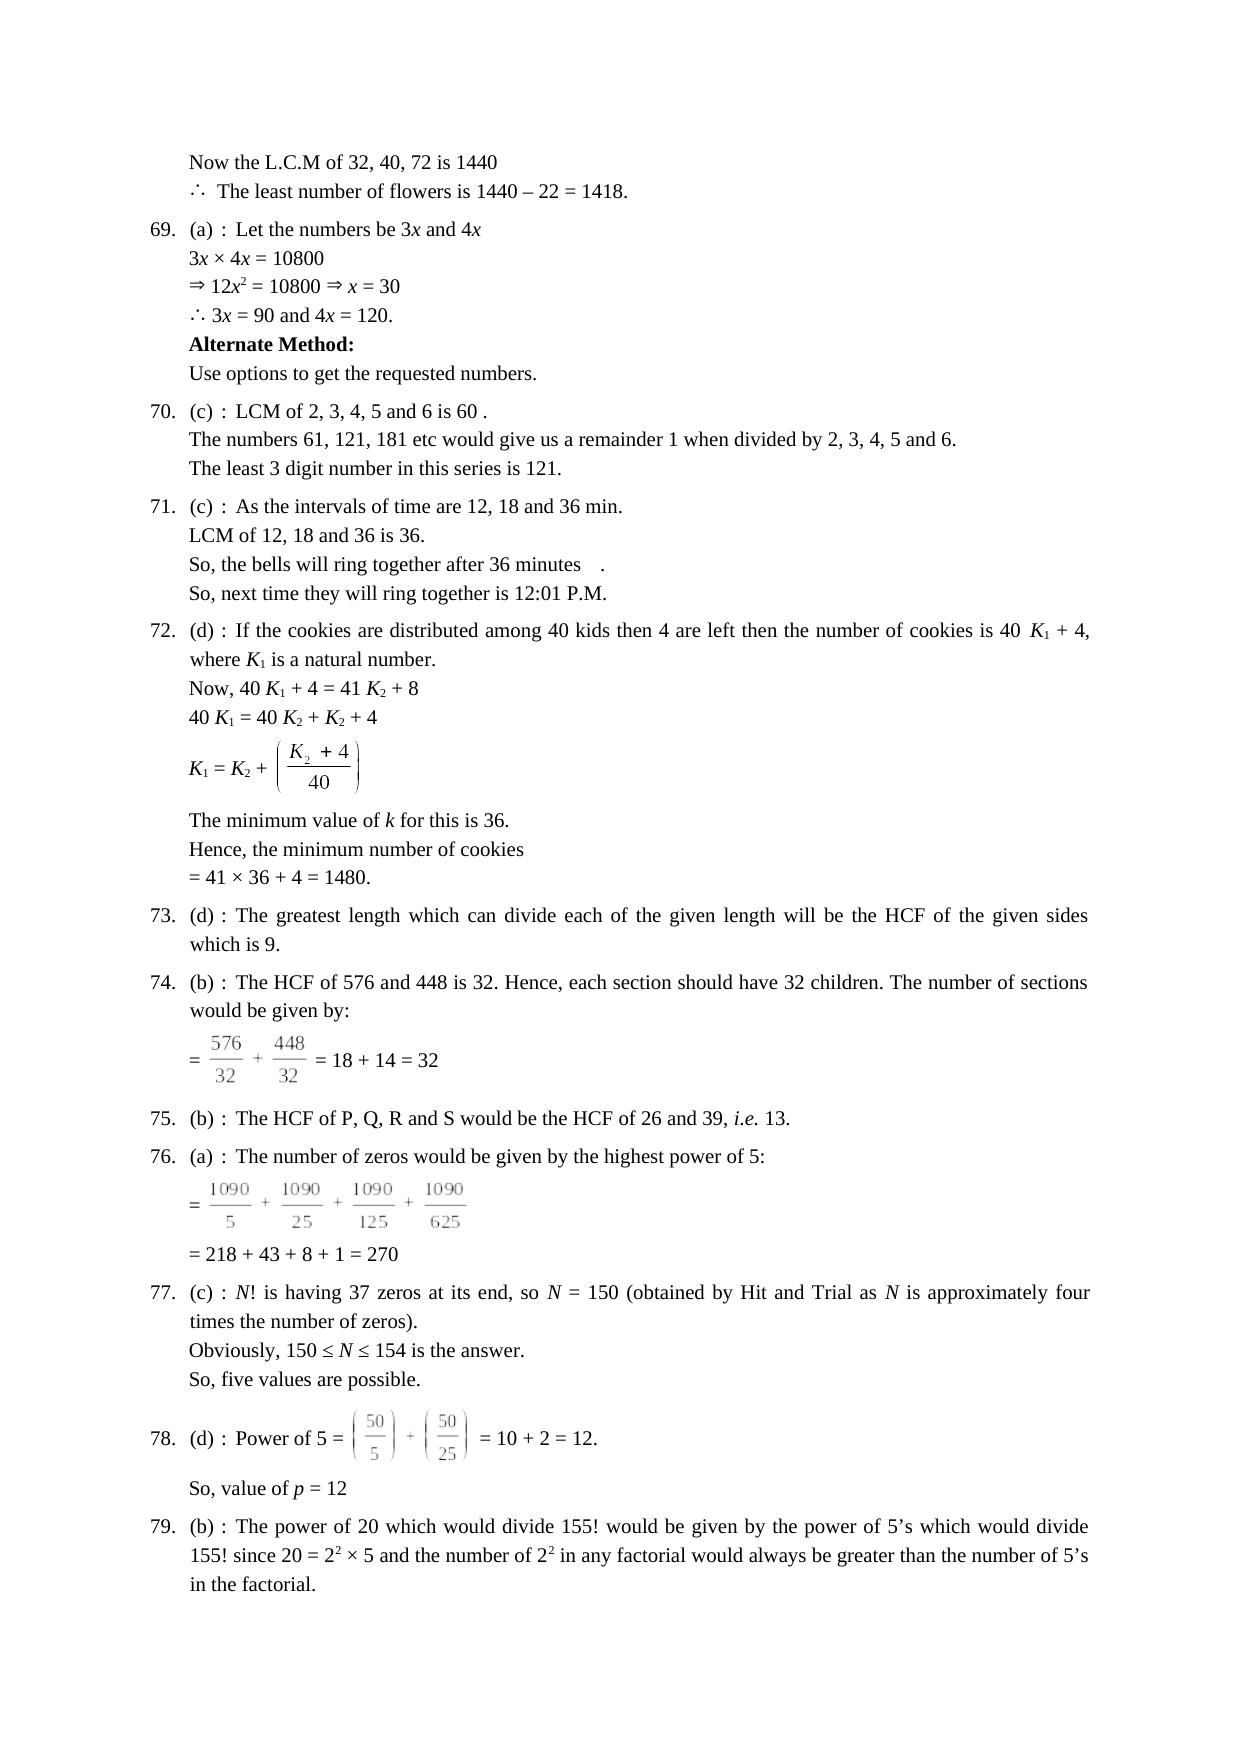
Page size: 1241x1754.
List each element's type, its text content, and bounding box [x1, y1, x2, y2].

text Obviously, 150 ≤ N ≤ 154 is the answer. [188, 1338, 1090, 1362]
text So, next time they will ring together is 12:01 P.M. [188, 581, 1090, 604]
text 72. (d) : If the cookies are distributed among 40 kids then 4 are left then the number of cookies is 40 K1 + 4, where K1 is a natural number. [150, 618, 1090, 671]
text LCM of 12, 18 and 36 is 36. [188, 523, 1090, 547]
text 73. (d) : The greatest length which can divide each of the given length will be the HCF of the given sides which is 9. [150, 903, 1090, 956]
text 3x × 4x = 10800 [188, 245, 1090, 269]
text 40 K1 = 40 K2 + K2 + 4 [188, 705, 1090, 729]
text 77. (c) : N! is having 37 zeros at its end, so N = 150 (obtained by Hit and Trial as N is approximately four times the number of zeros). [150, 1280, 1090, 1333]
text 75. (b) : The HCF of P, Q, R and S would be the HCF of 26 and 39, i.e. 13. [150, 1106, 1090, 1130]
text 69. (a) : Let the numbers be 3x and 4x [150, 217, 1090, 241]
text = 218 + 43 + 8 + 1 = 270 [188, 1242, 1090, 1266]
text 71. (c) : As the intervals of time are 12, 18 and 36 min. [150, 494, 1090, 518]
text = = 18 + 14 = 32 [188, 1027, 1090, 1092]
text 78. (d) : Power of 5 = = 10 + 2 = 12. [150, 1404, 1090, 1471]
text = 41 × 36 + 4 = 1480. [188, 865, 1090, 889]
text 79. (b) : The power of 20 which would divide 155! would be given by the power of 5’s which would divide 155! since 20 = 22 × 5 and the number of 22 in any factorial would always be greater than the number of 5’s in the factorial. [150, 1514, 1090, 1596]
text 70. (c) : LCM of 2, 3, 4, 5 and 6 is 60 . [150, 398, 1090, 423]
text Use options to get the requested numbers. [188, 361, 1090, 385]
text So, the bells will ring together after 36 minutes . [188, 552, 1090, 576]
text The least number of flowers is 1440 – 22 = 1418. [188, 179, 1090, 203]
text The numbers 61, 121, 181 etc would give us a remainder 1 when divided by 2, 3, 4, 5 and 6. [188, 427, 1090, 451]
text 12x2 = 10800 x = 30 [188, 274, 1090, 298]
text The minimum value of k for this is 36. [188, 808, 1090, 832]
text = [188, 1172, 1090, 1237]
text 3x = 90 and 4x = 120. [188, 303, 1090, 327]
text So, value of p = 12 [188, 1476, 1090, 1500]
text So, five values are possible. [188, 1367, 1090, 1391]
text Alternate Method: [188, 332, 1090, 356]
text The least 3 digit number in this series is 121. [188, 456, 1090, 480]
text 74. (b) : The HCF of 576 and 448 is 32. Hence, each section should have 32 children. The number of sections would be given by: [150, 969, 1090, 1022]
text Now, 40 K1 + 4 = 41 K2 + 8 [188, 676, 1090, 700]
text Now the L.C.M of 32, 40, 72 is 1440 [188, 150, 1090, 174]
text K1 = K2 + [188, 734, 1090, 803]
text 76. (a) : The number of zeros would be given by the highest power of 5: [150, 1144, 1090, 1168]
text Hence, the minimum number of cookies [188, 836, 1090, 861]
